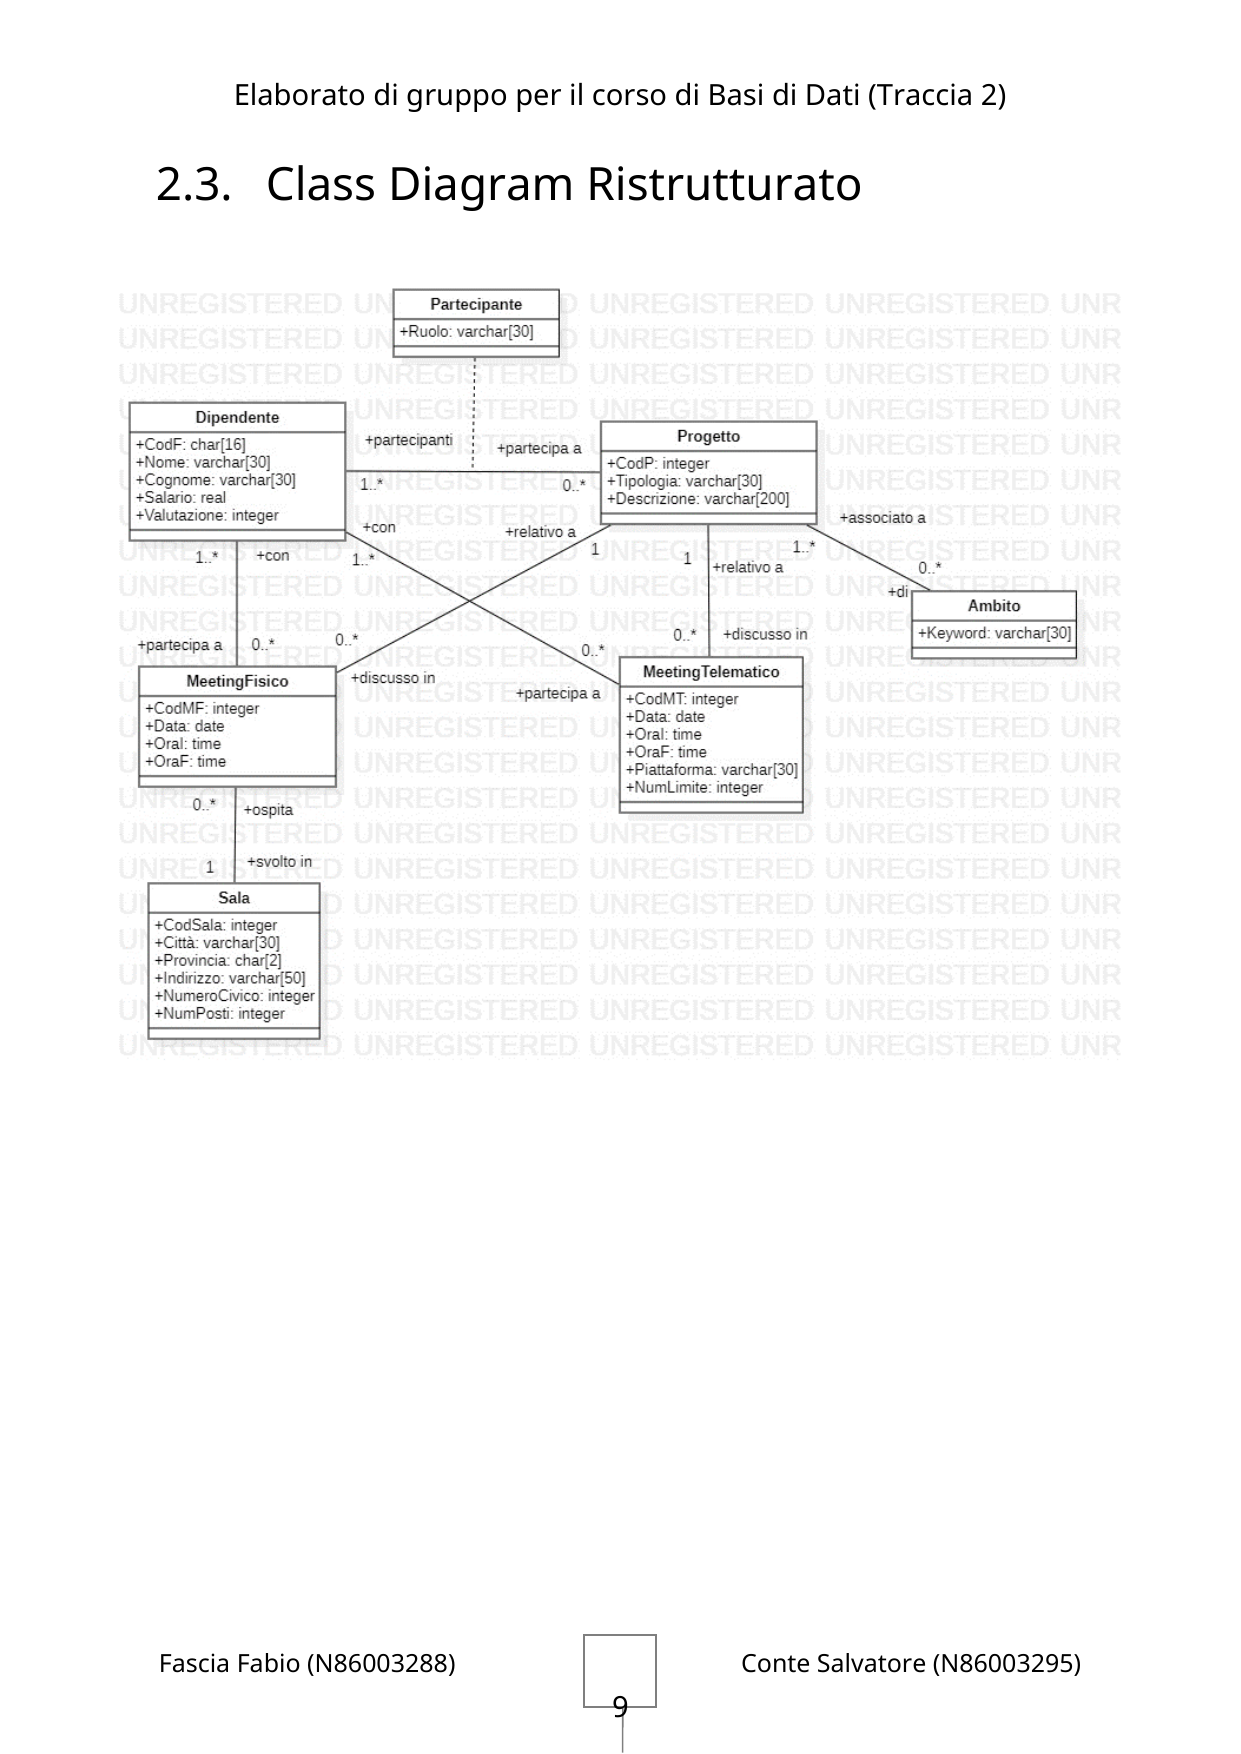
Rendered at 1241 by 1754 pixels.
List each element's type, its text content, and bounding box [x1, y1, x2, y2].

subtitle Class Diagram Ristrutturato [156, 152, 1122, 214]
picture [118, 278, 1123, 1086]
